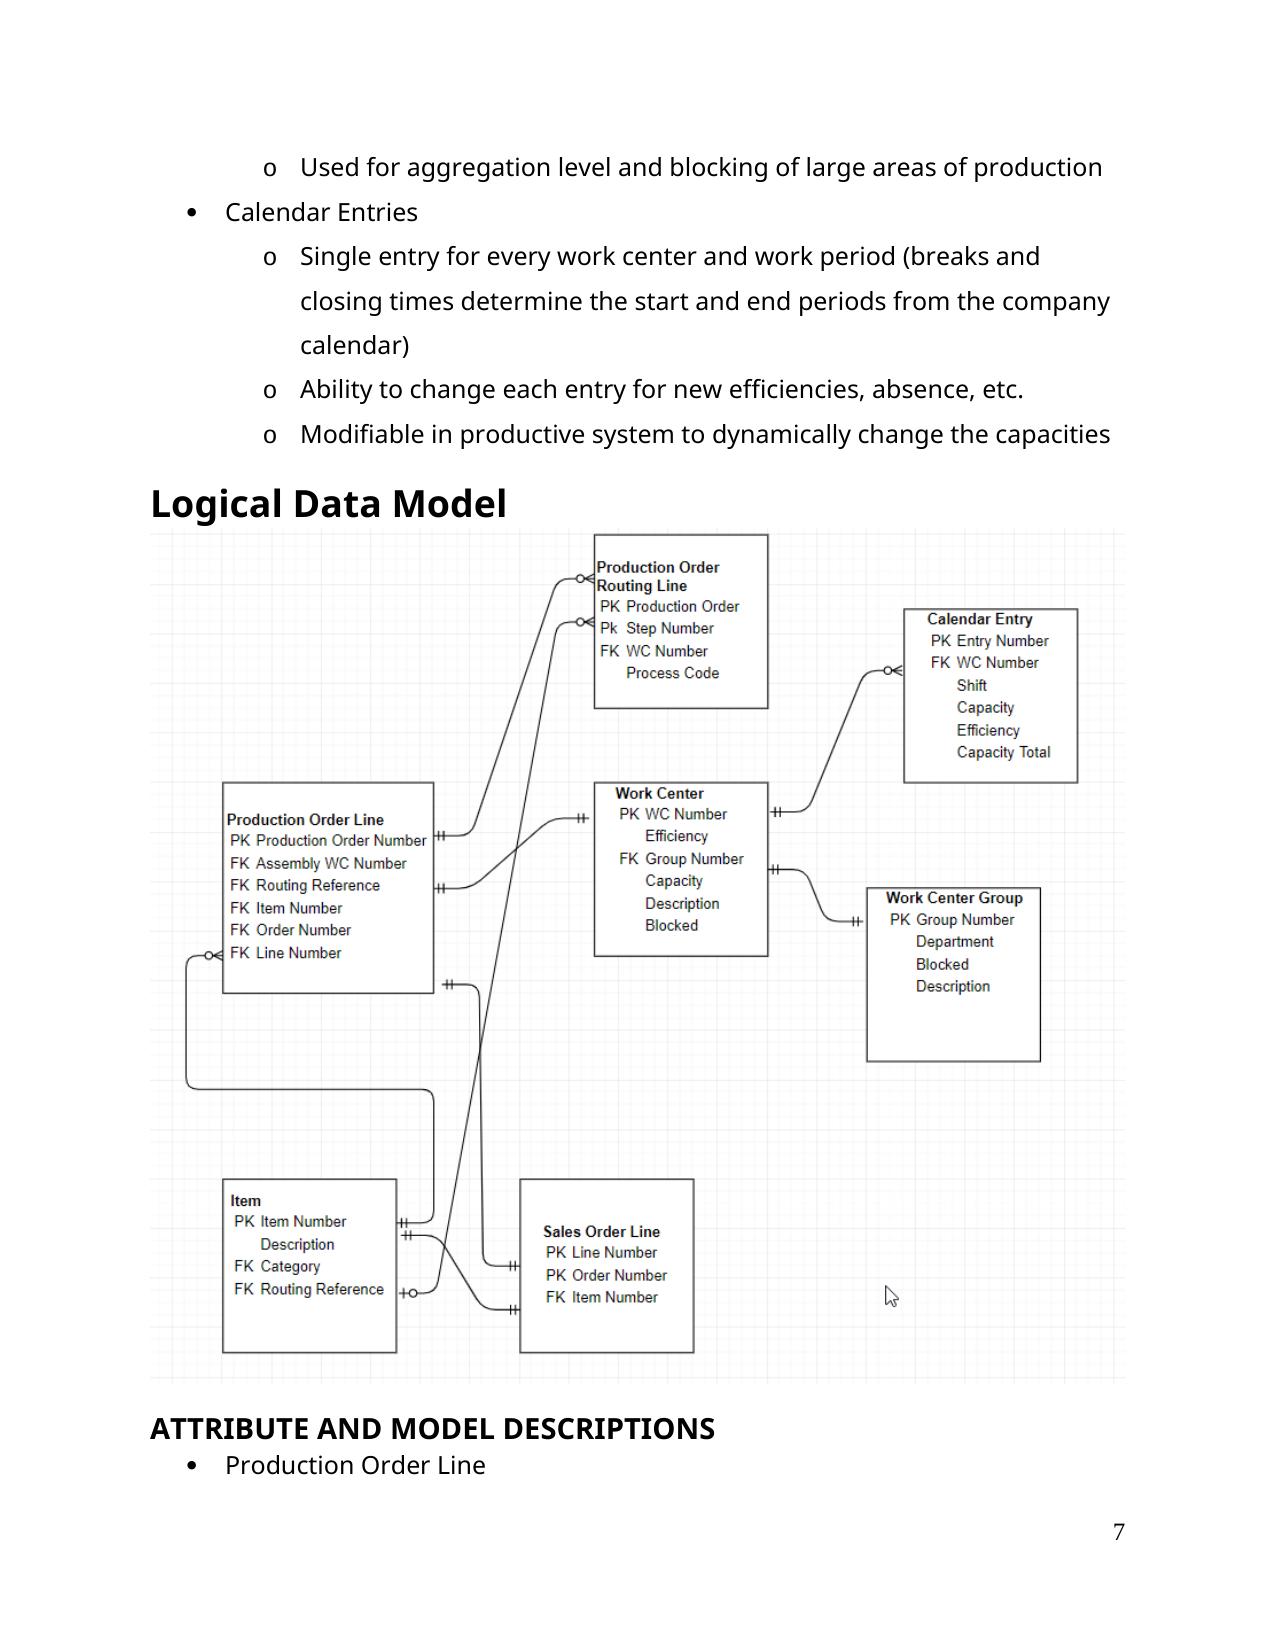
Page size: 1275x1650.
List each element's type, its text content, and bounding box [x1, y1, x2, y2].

subtitle Logical Data Model [150, 477, 1125, 528]
list Modifiable in productive system to dynamically change the capacities [262, 416, 1125, 451]
subtitle Attribute and Model Descriptions [150, 1408, 1125, 1448]
list Ability to change each entry for new efficiencies, absence, etc. [262, 372, 1125, 406]
picture [150, 528, 1125, 1384]
list Production Order Line [187, 1448, 1125, 1482]
list Single entry for every work center and work period (breaks and closing times determine the start and end periods from the company calendar) [262, 239, 1125, 362]
list Used for aggregation level and blocking of large areas of production [262, 150, 1125, 184]
list Calendar Entries [187, 194, 1125, 228]
